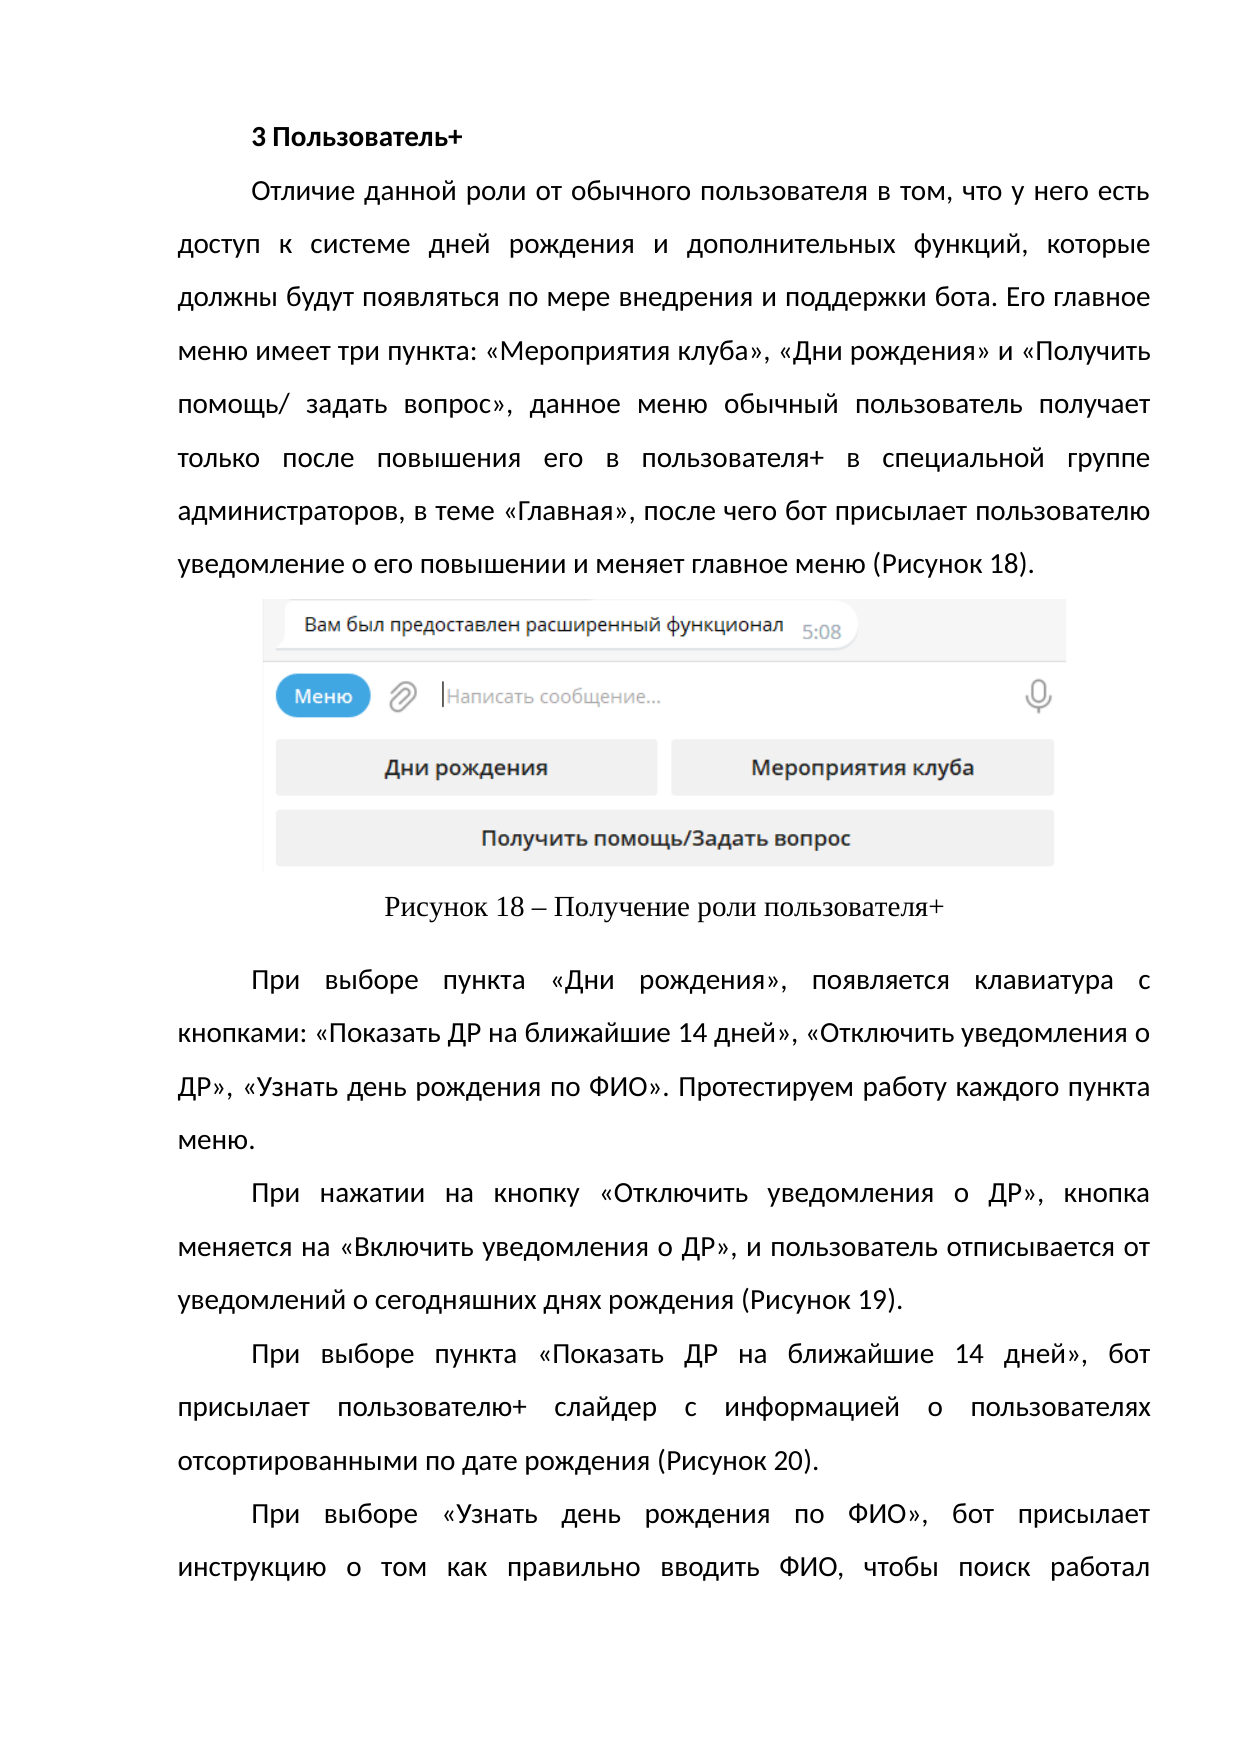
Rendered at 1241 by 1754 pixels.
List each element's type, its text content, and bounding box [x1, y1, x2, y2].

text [177, 1495, 1152, 1584]
picture [262, 599, 1067, 872]
text 3 Пользователь+ [177, 118, 1152, 154]
text При выборе пункта «Показать ДР на ближайшие 14 дней», бот присылает пользователю+ слайдер с информацией о пользователях отсортированными по дате рождения (Рисунок 20). [177, 1335, 1152, 1477]
text При нажатии на кнопку «Отключить уведомления о ДР», кнопка меняется на «Включить уведомления о ДР», и пользователь отписывается от уведомлений о сегодняшних днях рождения (Рисунок 19). [177, 1174, 1152, 1317]
text При выборе пункта «Дни рождения», появляется клавиатура с кнопками: «Показать ДР на ближайшие 14 дней», «Отключить уведомления о ДР», «Узнать день рождения по ФИО». Протестируем работу каждого пункта меню. [177, 961, 1152, 1157]
text Отличие данной роли от обычного пользователя в том, что у него есть доступ к системе дней рождения и дополнительных функций, которые должны будут появляться по мере внедрения и поддержки бота. Его главное меню имеет три пункта: «Мероприятия клуба», «Дни рождения» и «Получить помощь/ задать вопрос», данное меню обычный пользователь получает только после повышения его в пользователя+ в специальной группе администраторов, в теме «Главная», после чего бот присылает пользователю уведомление о его повышении и меняет главное меню (Рисунок 18). [177, 172, 1152, 581]
